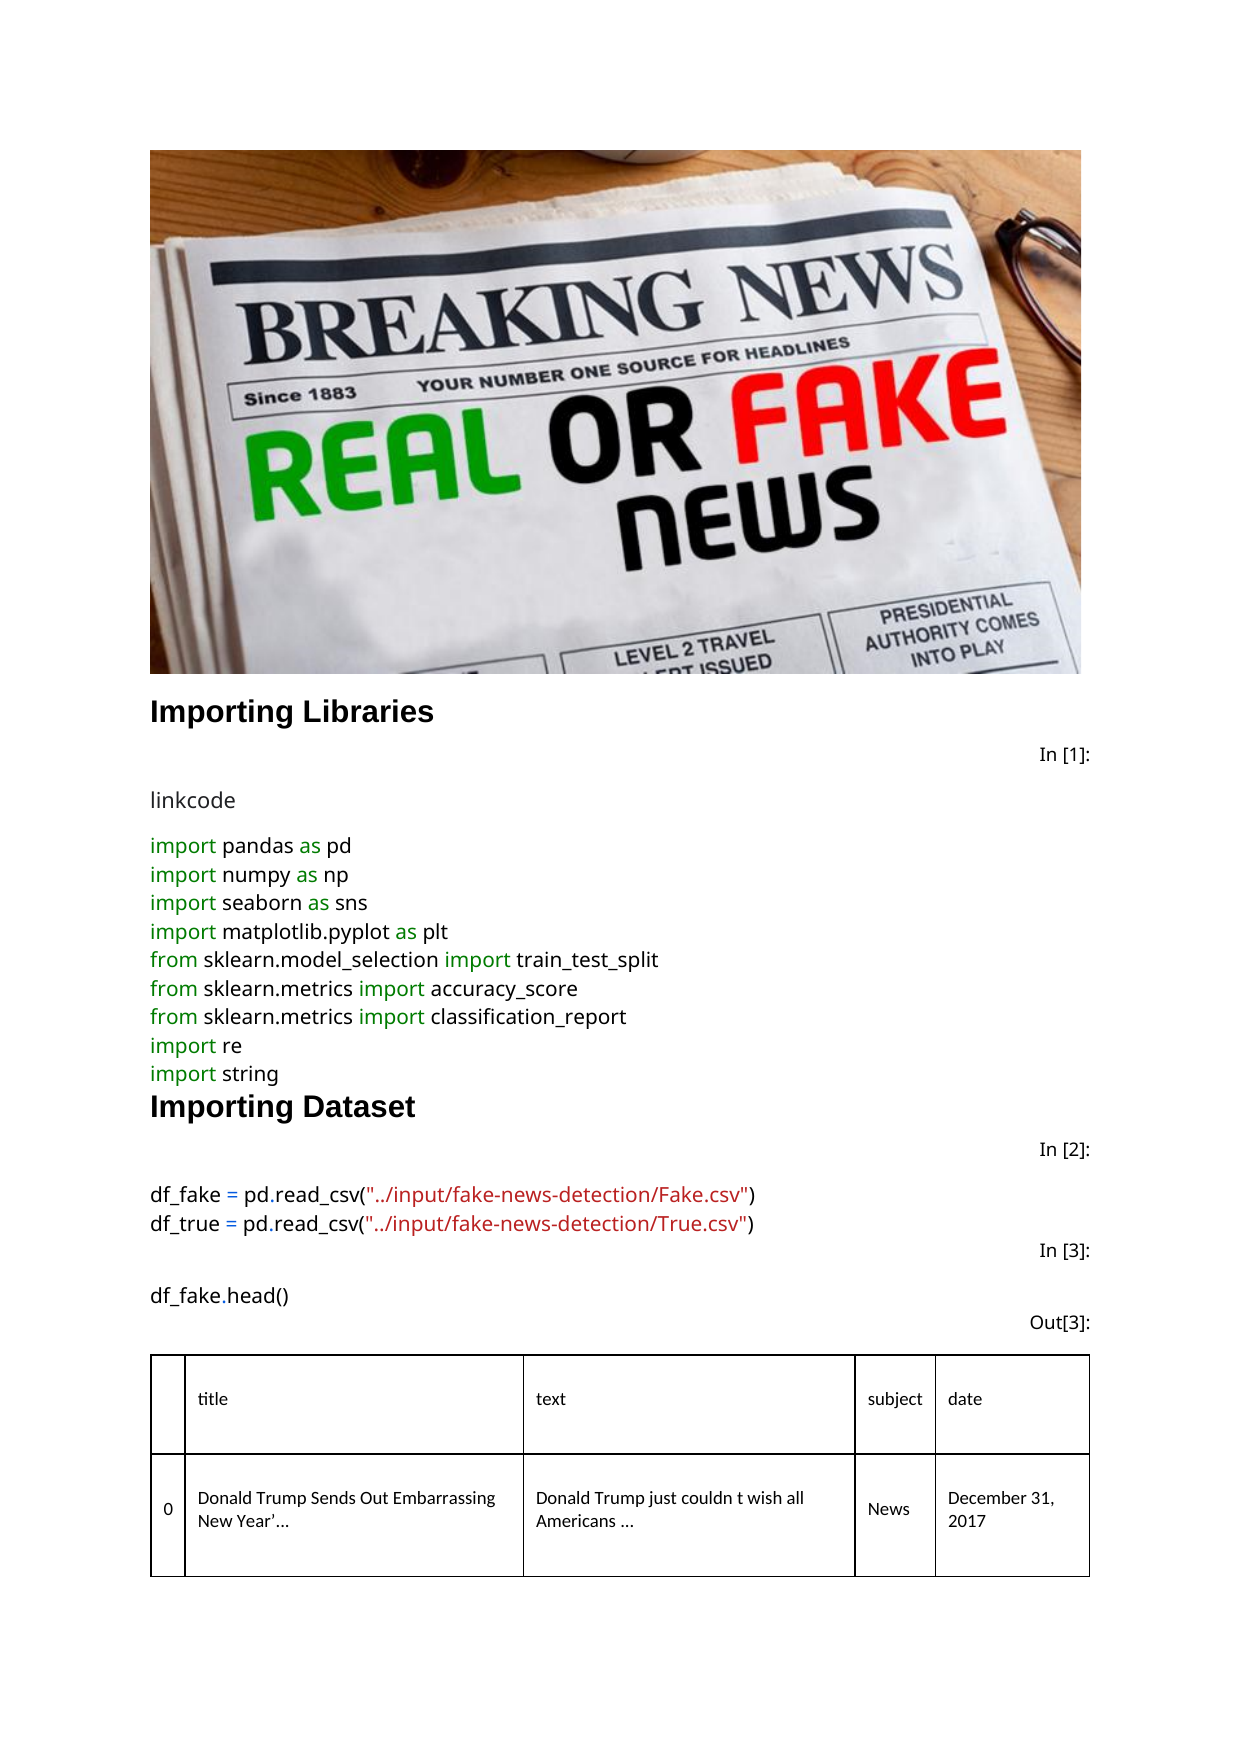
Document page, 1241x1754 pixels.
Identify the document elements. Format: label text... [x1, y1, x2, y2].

picture [150, 150, 1082, 674]
text df_fake.head() [150, 1281, 1090, 1310]
table_header [152, 1356, 184, 1453]
table_header date [936, 1356, 1089, 1453]
text In [2]: [150, 1136, 1090, 1162]
text import matplotlib.pyplot as plt [150, 917, 1090, 945]
text import string [150, 1059, 1090, 1088]
text In [3]: [150, 1237, 1090, 1263]
text import pandas as pd [150, 832, 1090, 860]
text df_true = pd.read_csv("../input/fake-news-detection/True.csv") [150, 1209, 1090, 1237]
table_cell December 31, 2017 [936, 1455, 1089, 1576]
table_header title [186, 1356, 523, 1453]
table_cell Donald Trump just couldn t wish all Americans ... [524, 1455, 854, 1576]
subtitle Importing Libraries [150, 693, 1090, 728]
text from sklearn.model_selection import train_test_split [150, 945, 1090, 974]
text import numpy as np [150, 860, 1090, 888]
subtitle Importing Dataset [150, 1088, 1090, 1123]
table_header subject [856, 1356, 935, 1453]
text import re [150, 1031, 1090, 1059]
text Out[3]: [150, 1310, 1090, 1335]
text In [1]: [150, 741, 1090, 767]
text import seaborn as sns [150, 888, 1090, 917]
table_cell News [856, 1455, 935, 1576]
text linkcode [150, 785, 1090, 815]
table_header text [524, 1356, 854, 1453]
text from sklearn.metrics import classification_report [150, 1002, 1090, 1031]
table_cell Donald Trump Sends Out Embarrassing New Year’... [186, 1455, 523, 1576]
table_cell 0 [152, 1455, 184, 1576]
text from sklearn.metrics import accuracy_score [150, 974, 1090, 1002]
text df_fake = pd.read_csv("../input/fake-news-detection/Fake.csv") [150, 1180, 1090, 1209]
